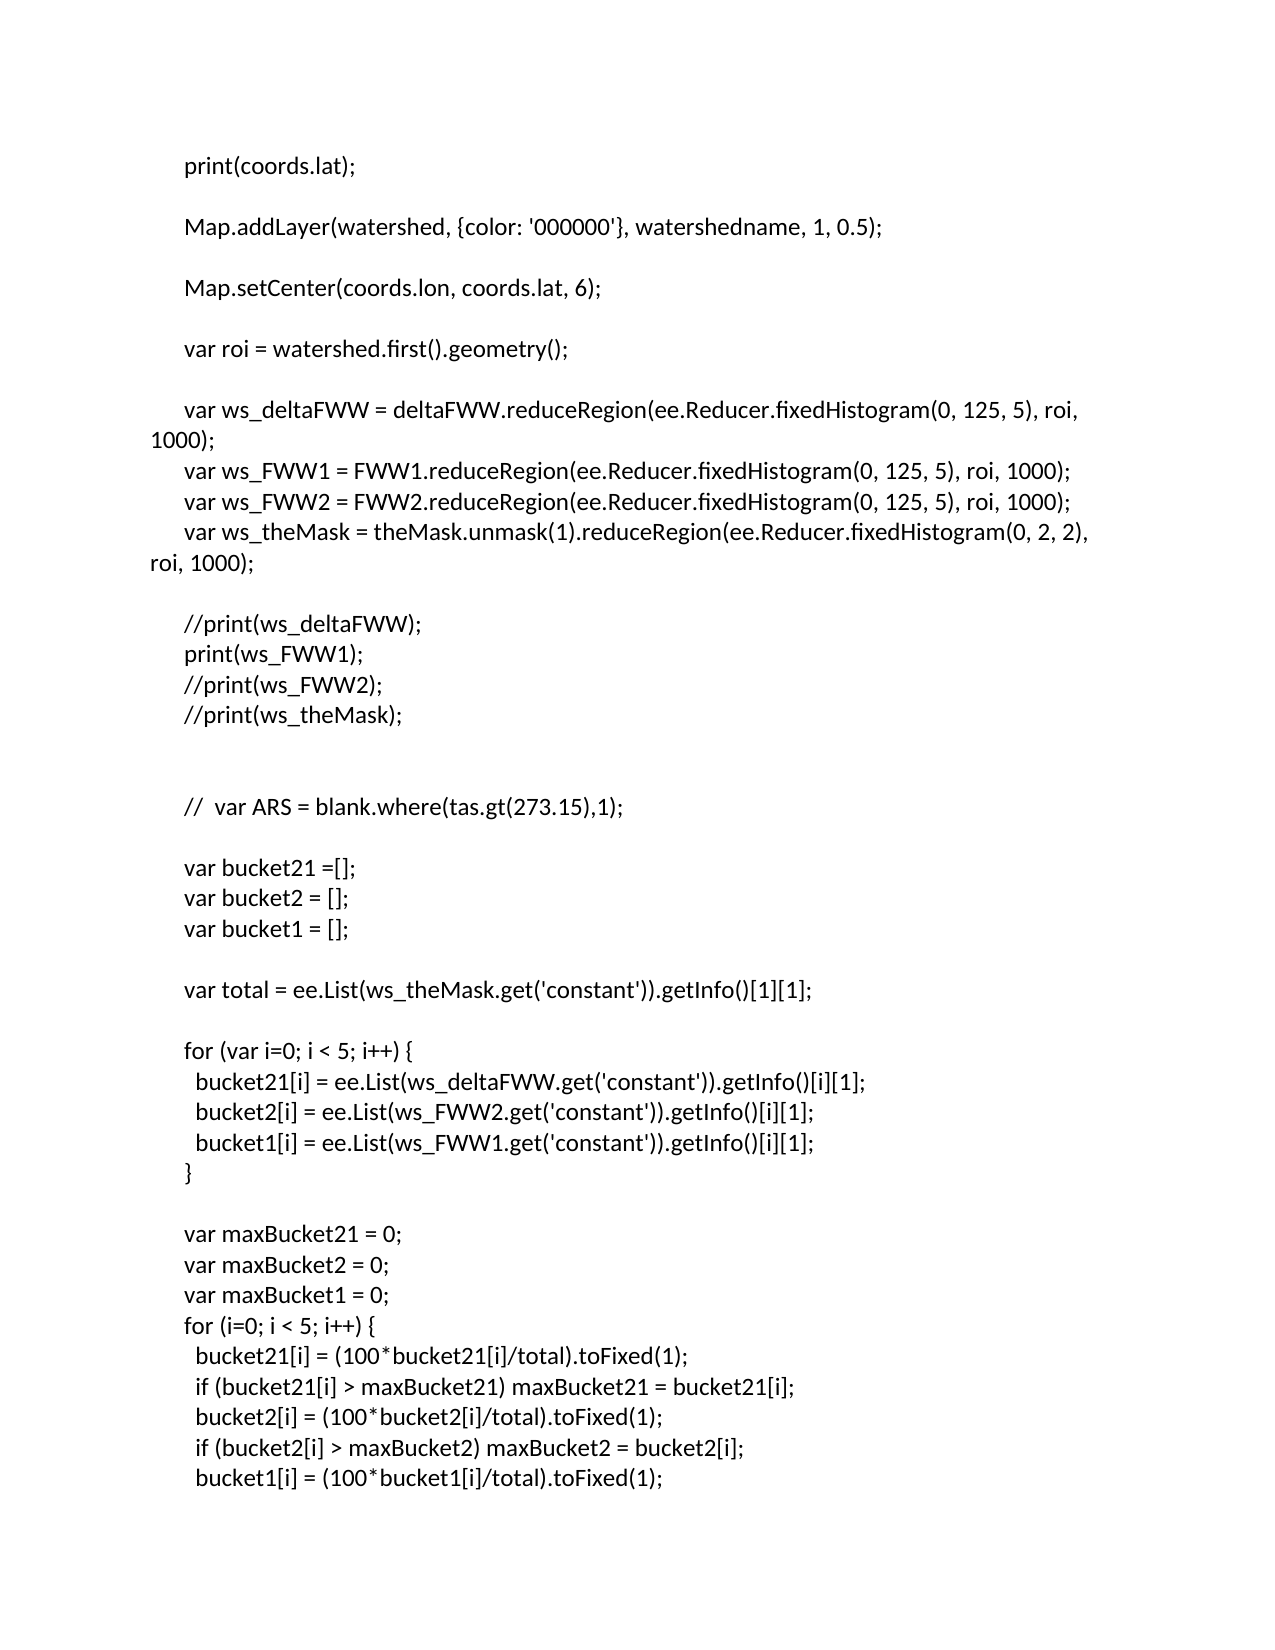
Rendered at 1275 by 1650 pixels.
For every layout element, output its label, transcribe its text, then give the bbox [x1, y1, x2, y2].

text if (bucket2[i] > maxBucket2) maxBucket2 = bucket2[i]; [150, 1432, 1125, 1462]
text for (var i=0; i < 5; i++) { [150, 1035, 1125, 1066]
text var maxBucket21 = 0; [150, 1218, 1125, 1249]
text for (i=0; i < 5; i++) { [150, 1310, 1125, 1340]
text if (bucket21[i] > maxBucket21) maxBucket21 = bucket21[i]; [150, 1371, 1125, 1401]
text Map.addLayer(watershed, {color: '000000'}, watershedname, 1, 0.5); [150, 211, 1125, 242]
text var ws_deltaFWW = deltaFWW.reduceRegion(ee.Reducer.fixedHistogram(0, 125, 5), roi, 1000); [150, 394, 1125, 455]
text print(coords.lat); [150, 150, 1125, 181]
text bucket21[i] = (100*bucket21[i]/total).toFixed(1); [150, 1340, 1125, 1371]
text bucket1[i] = ee.List(ws_FWW1.get('constant')).getInfo()[i][1]; [150, 1127, 1125, 1157]
text Map.setCenter(coords.lon, coords.lat, 6); [150, 272, 1125, 303]
text var maxBucket2 = 0; [150, 1249, 1125, 1279]
text var bucket21 =[]; [150, 852, 1125, 882]
text var total = ee.List(ws_theMask.get('constant')).getInfo()[1][1]; [150, 974, 1125, 1004]
text bucket2[i] = ee.List(ws_FWW2.get('constant')).getInfo()[i][1]; [150, 1096, 1125, 1127]
text var ws_theMask = theMask.unmask(1).reduceRegion(ee.Reducer.fixedHistogram(0, 2, 2), roi, 1000); [150, 516, 1125, 577]
text bucket2[i] = (100*bucket2[i]/total).toFixed(1); [150, 1401, 1125, 1432]
text var bucket1 = []; [150, 913, 1125, 943]
text var roi = watershed.first().geometry(); [150, 333, 1125, 364]
text //print(ws_theMask); [150, 699, 1125, 730]
text var ws_FWW2 = FWW2.reduceRegion(ee.Reducer.fixedHistogram(0, 125, 5), roi, 1000); [150, 486, 1125, 516]
text //print(ws_FWW2); [150, 669, 1125, 699]
text bucket1[i] = (100*bucket1[i]/total).toFixed(1); [150, 1462, 1125, 1493]
text print(ws_FWW1); [150, 638, 1125, 669]
text bucket21[i] = ee.List(ws_deltaFWW.get('constant')).getInfo()[i][1]; [150, 1066, 1125, 1096]
text var ws_FWW1 = FWW1.reduceRegion(ee.Reducer.fixedHistogram(0, 125, 5), roi, 1000); [150, 455, 1125, 486]
text var bucket2 = []; [150, 882, 1125, 913]
text } [150, 1157, 1125, 1188]
text //print(ws_deltaFWW); [150, 608, 1125, 638]
text // var ARS = blank.where(tas.gt(273.15),1); [150, 791, 1125, 821]
text var maxBucket1 = 0; [150, 1279, 1125, 1310]
